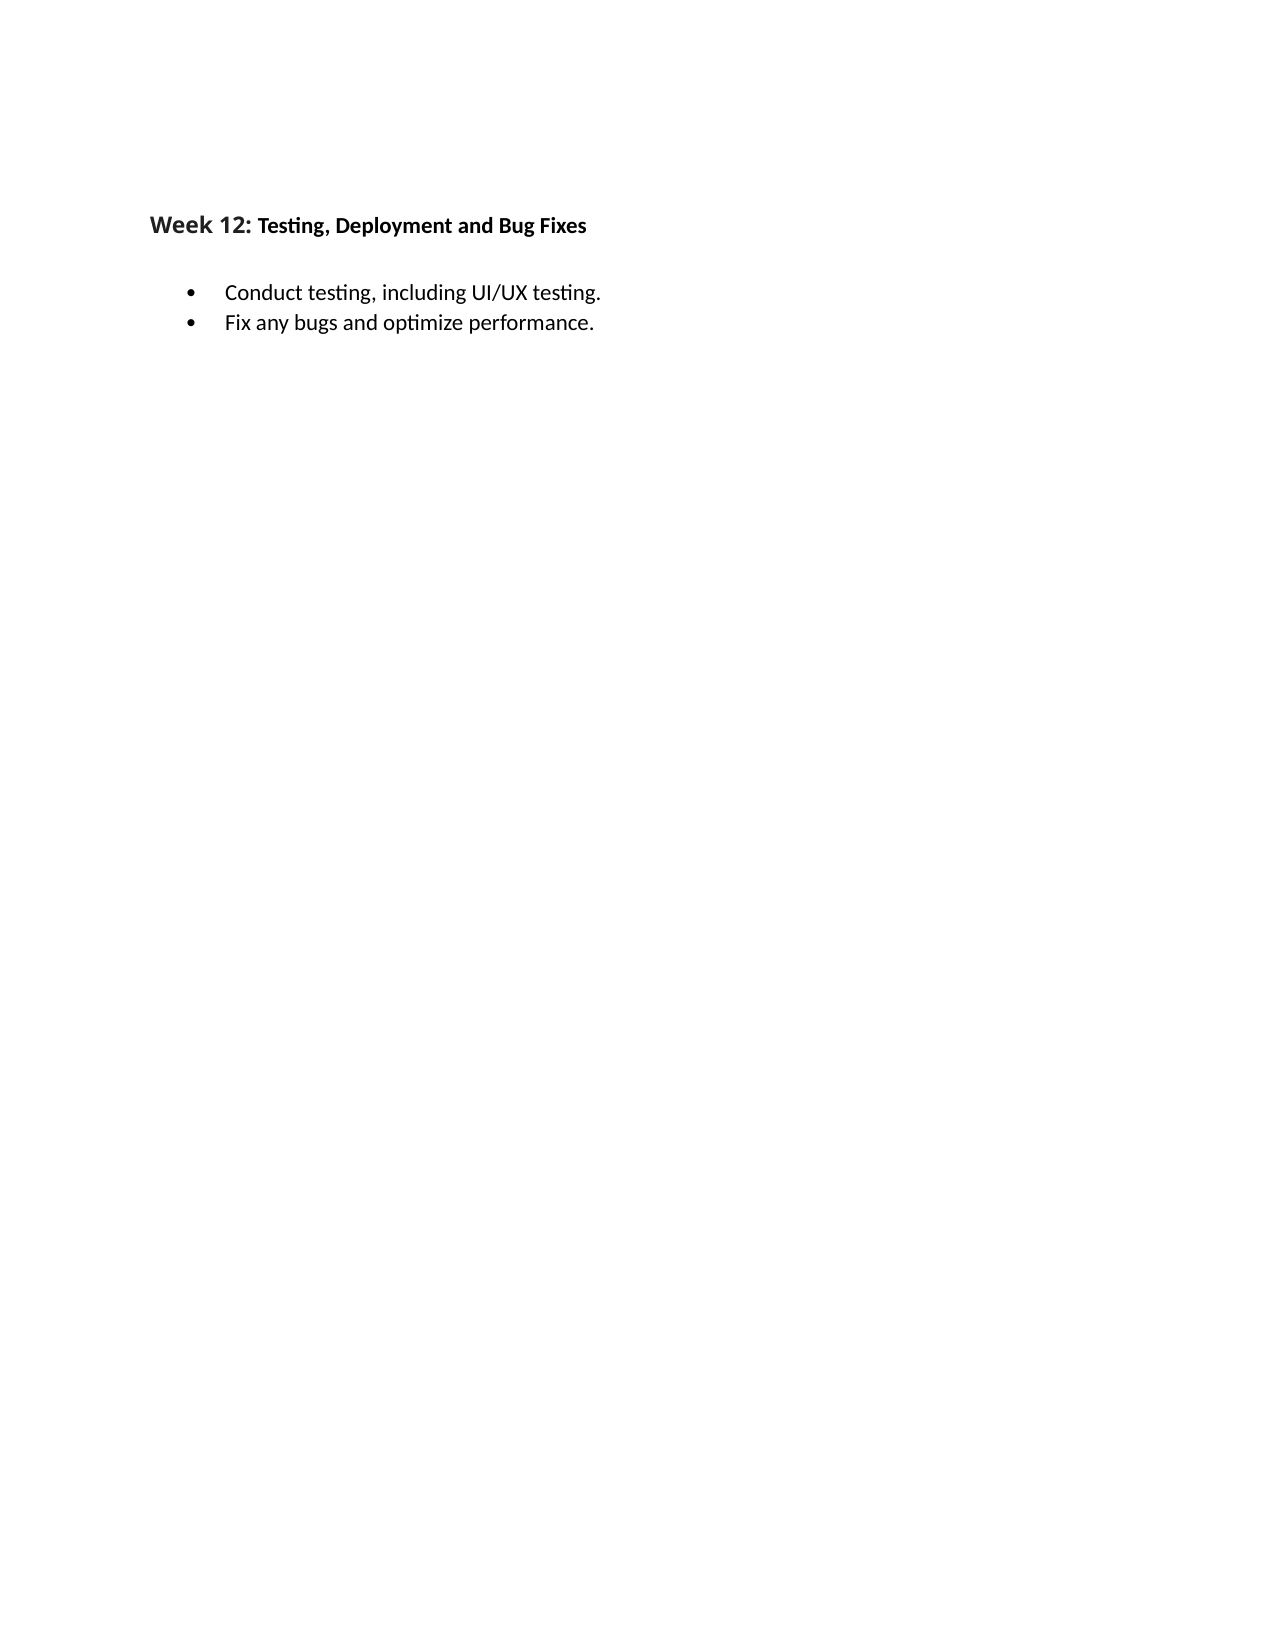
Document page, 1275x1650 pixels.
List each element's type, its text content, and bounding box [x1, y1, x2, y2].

text Week 12: Testing, Deployment and Bug Fixes [150, 203, 1125, 241]
list Conduct testing, including UI/UX testing. [187, 278, 1125, 306]
list Fix any bugs and optimize performance. [187, 308, 1125, 336]
